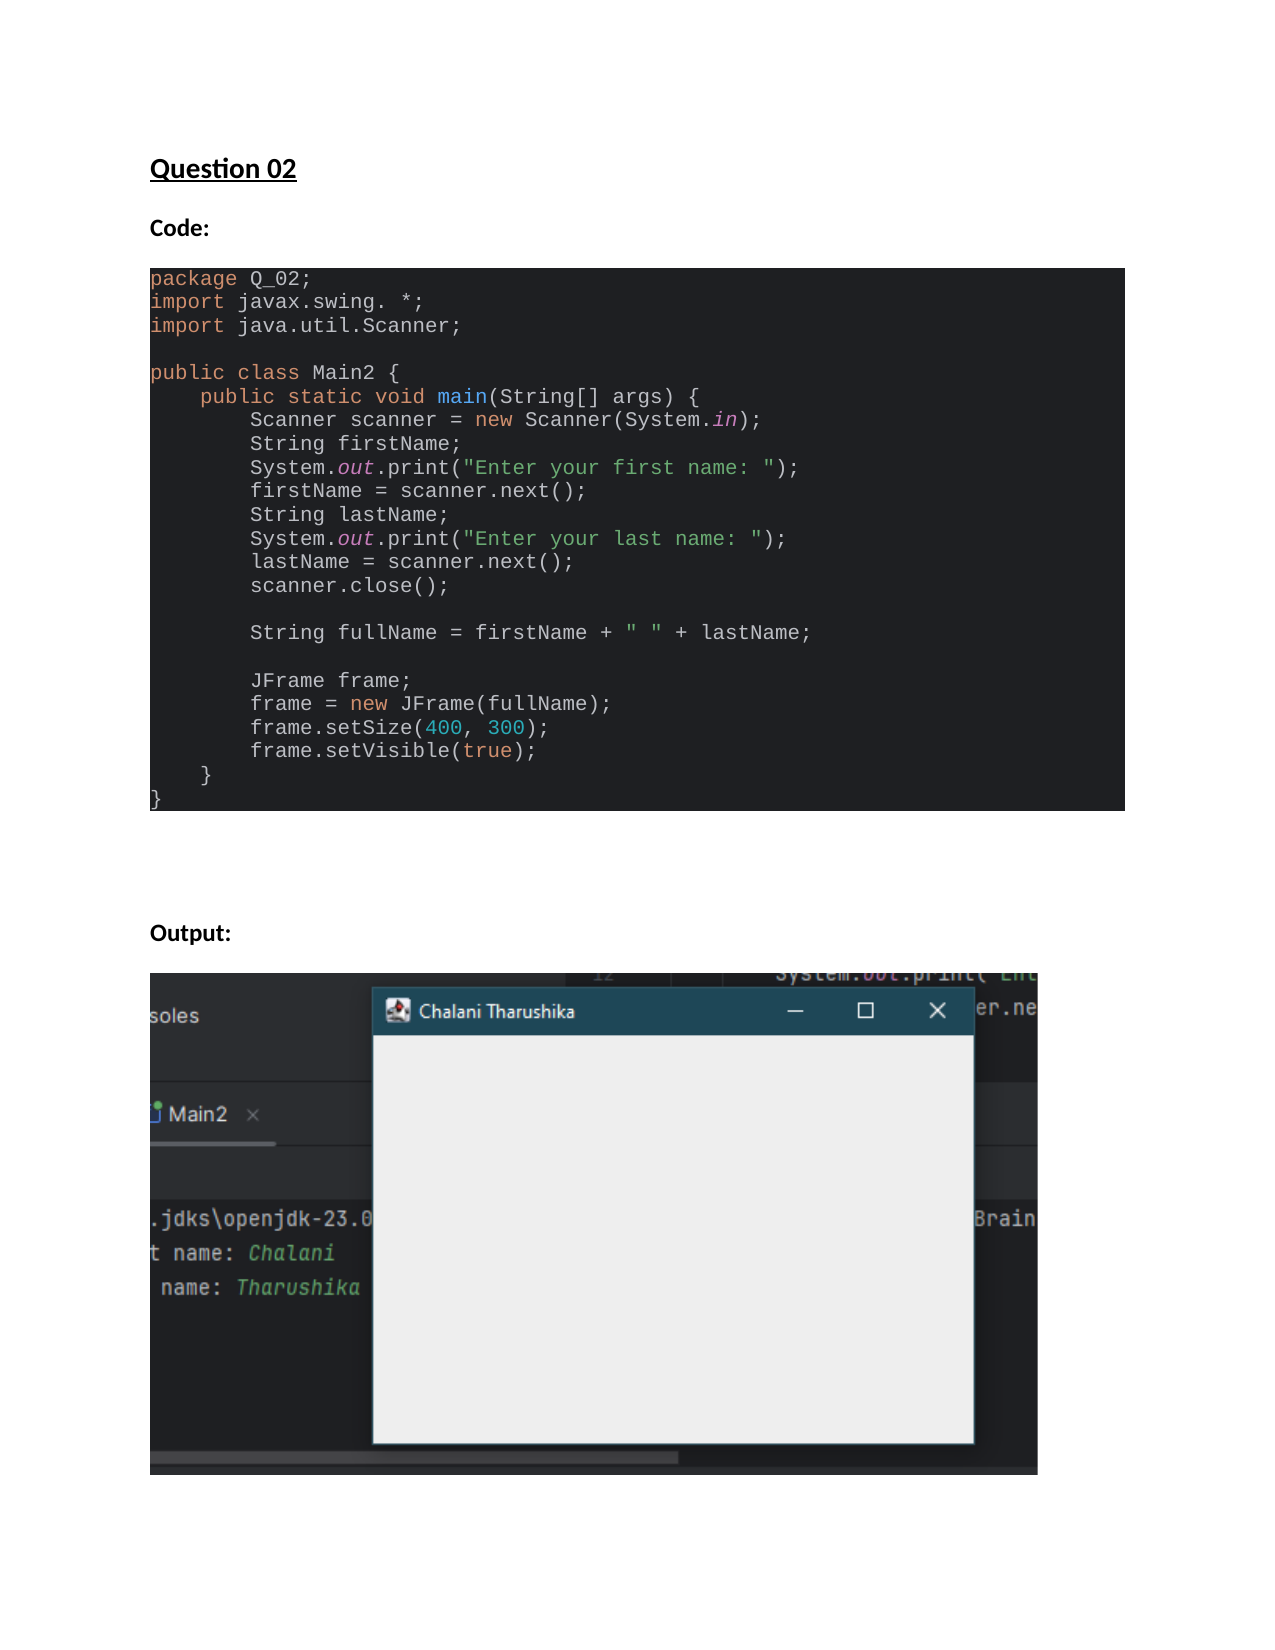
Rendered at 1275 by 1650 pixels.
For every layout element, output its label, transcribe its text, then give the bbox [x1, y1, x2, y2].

text package Q_02; import javax.swing. *; import java.util.Scanner; public class Main2 { public static void main(String[] args) { Scanner scanner = new Scanner(System.in); String firstName; System.out.print("Enter your first name: "); firstName = scanner.next(); String lastName; System.out.print("Enter your last name: "); lastName = scanner.next(); scanner.close(); String fullName = firstName + " " + lastName; JFrame frame; frame = new JFrame(fullName); frame.setSize(400, 300); frame.setVisible(true); } } [150, 268, 1125, 811]
text Code: [150, 212, 1125, 242]
text Output: [150, 917, 1125, 948]
text Question 02 [150, 150, 1125, 186]
picture [150, 973, 1038, 1475]
